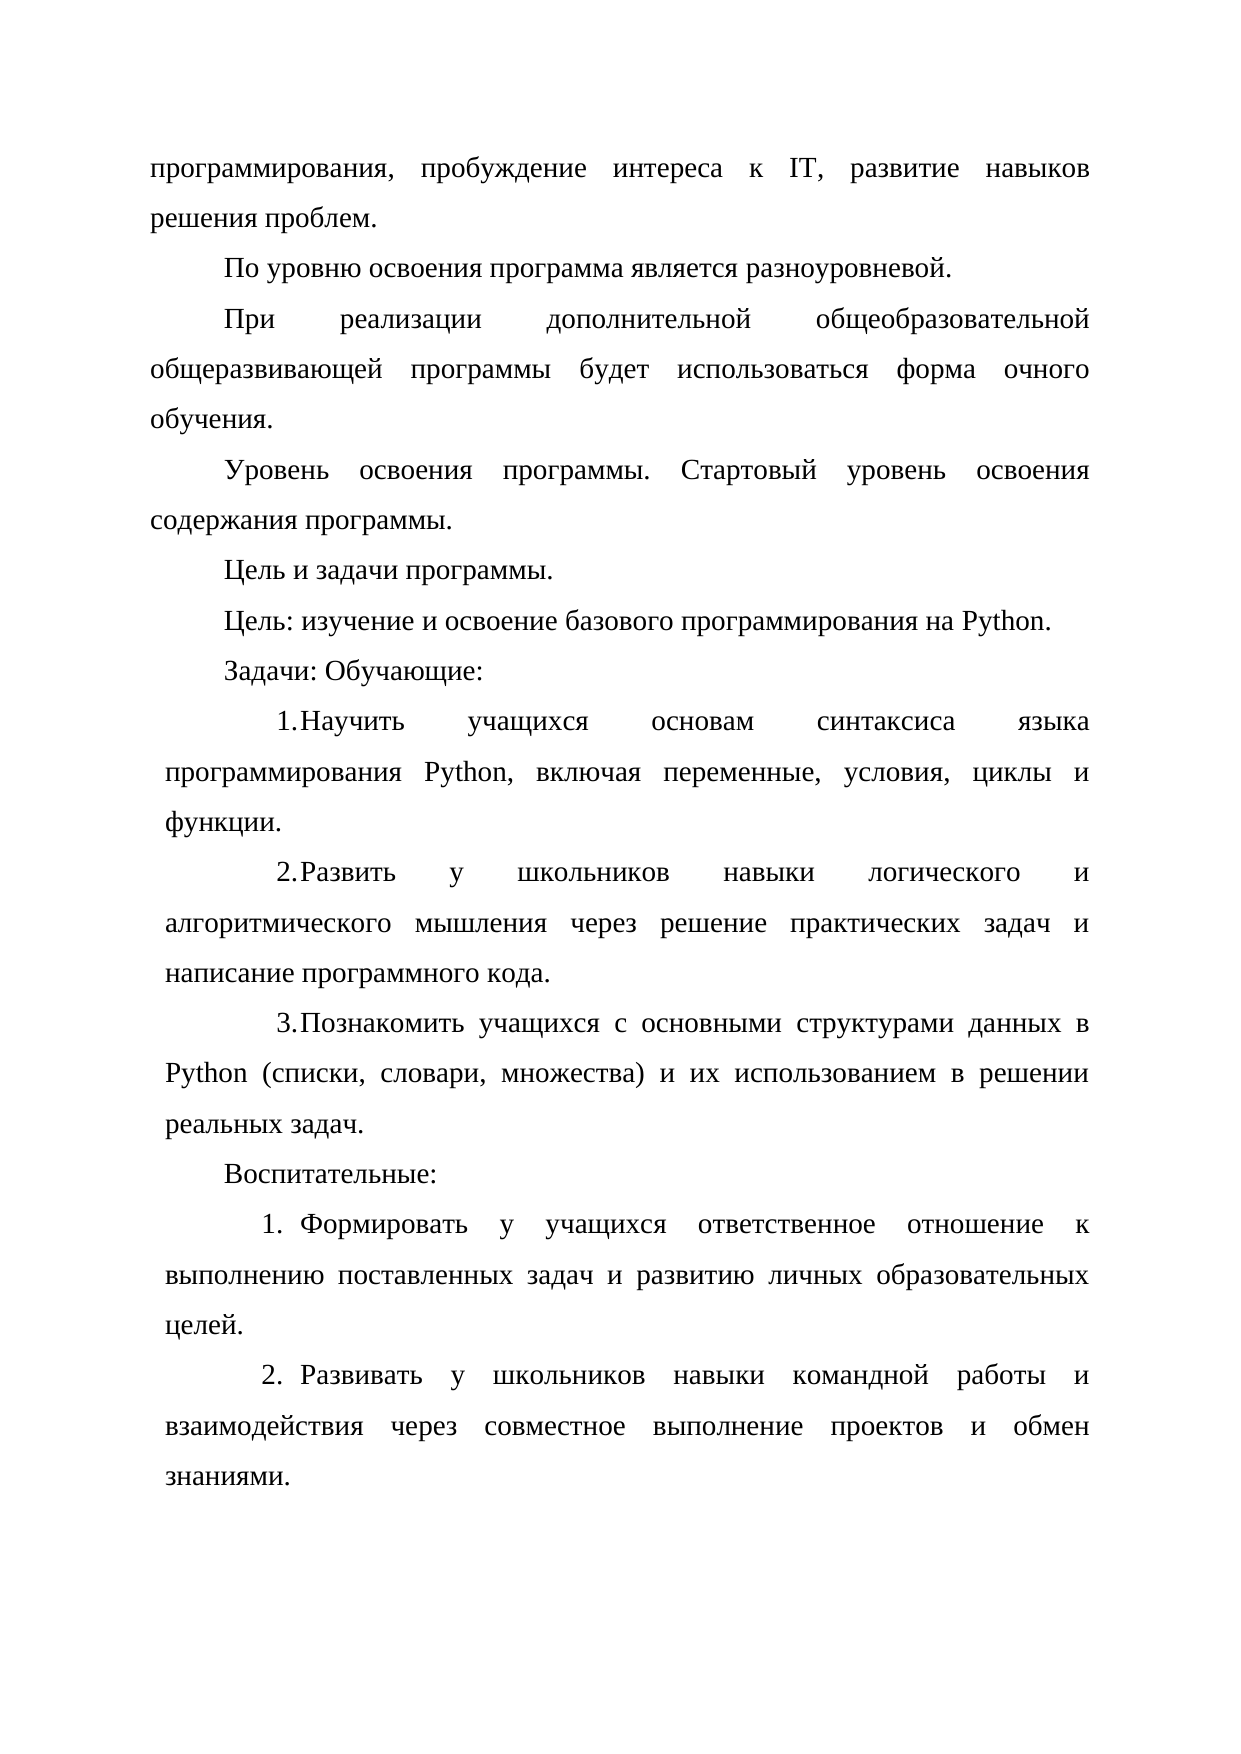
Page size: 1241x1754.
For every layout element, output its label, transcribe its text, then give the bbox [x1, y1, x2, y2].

list Формировать у учащихся ответственное отношение к выполнению поставленных задач и развитию личных образовательных целей. [165, 1207, 1090, 1341]
list Научить учащихся основам синтаксиса языка программирования Python, включая переменные, условия, циклы и функции. [165, 703, 1090, 838]
text Цель: изучение и освоение базового программирования на Python. [150, 603, 1090, 636]
text При реализации дополнительной общеобразовательной общеразвивающей программы будет использоваться форма очного обучения. [150, 301, 1090, 435]
text По уровню освоения программа является разноуровневой. [150, 251, 1090, 284]
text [150, 150, 1090, 234]
list Познакомить учащихся с основными структурами данных в Python (списки, словари, множества) и их использованием в решении реальных задач. [165, 1005, 1090, 1139]
list Развить у школьников навыки логического и алгоритмического мышления через решение практических задач и написание программного кода. [165, 854, 1090, 988]
text Задачи: Обучающие: [150, 653, 1090, 687]
list Развивать у школьников навыки командной работы и взаимодействия через совместное выполнение проектов и обмен знаниями. [165, 1357, 1090, 1492]
text Уровень освоения программы. Стартовый уровень освоения содержания программы. [150, 452, 1090, 536]
text Цель и задачи программы. [150, 552, 1090, 586]
text Воспитательные: [150, 1156, 1090, 1190]
